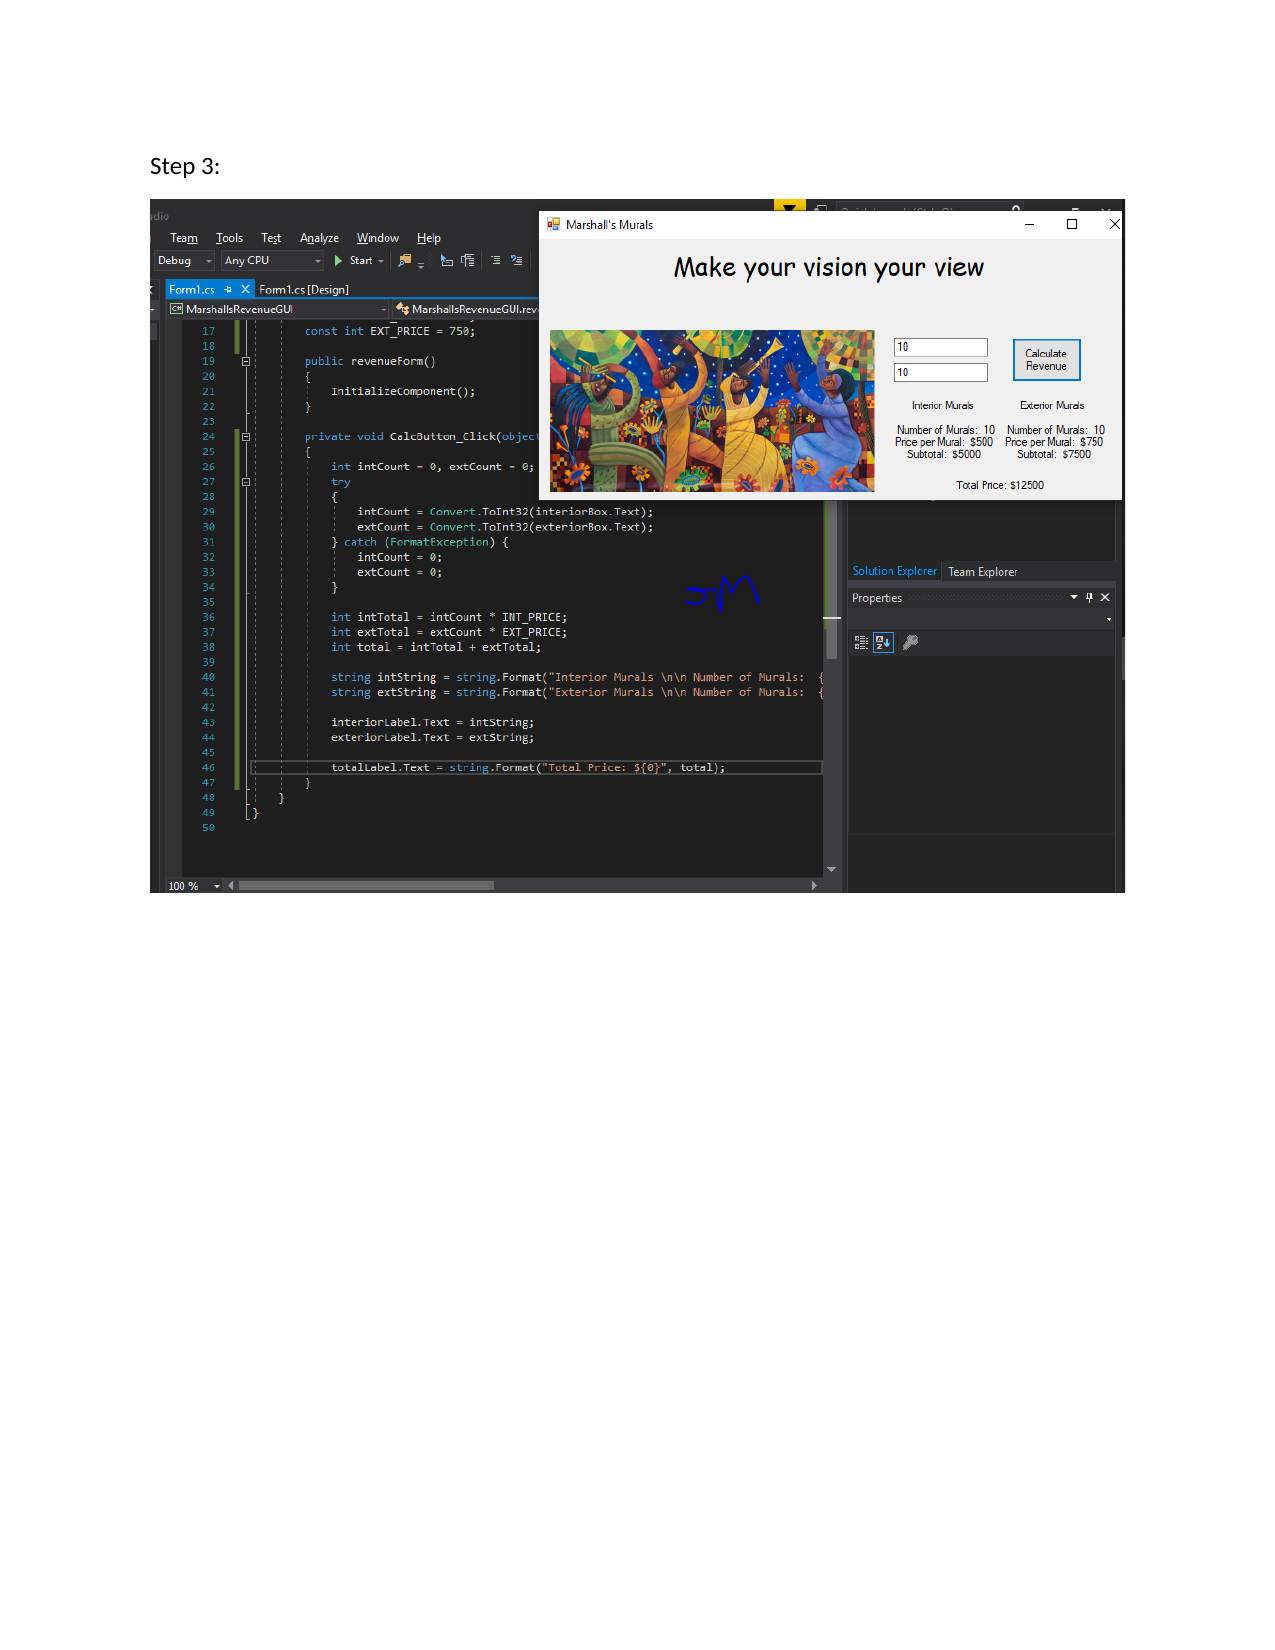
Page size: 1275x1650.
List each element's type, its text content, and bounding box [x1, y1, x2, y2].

picture [150, 199, 1125, 893]
text Step 3: [150, 150, 1125, 181]
